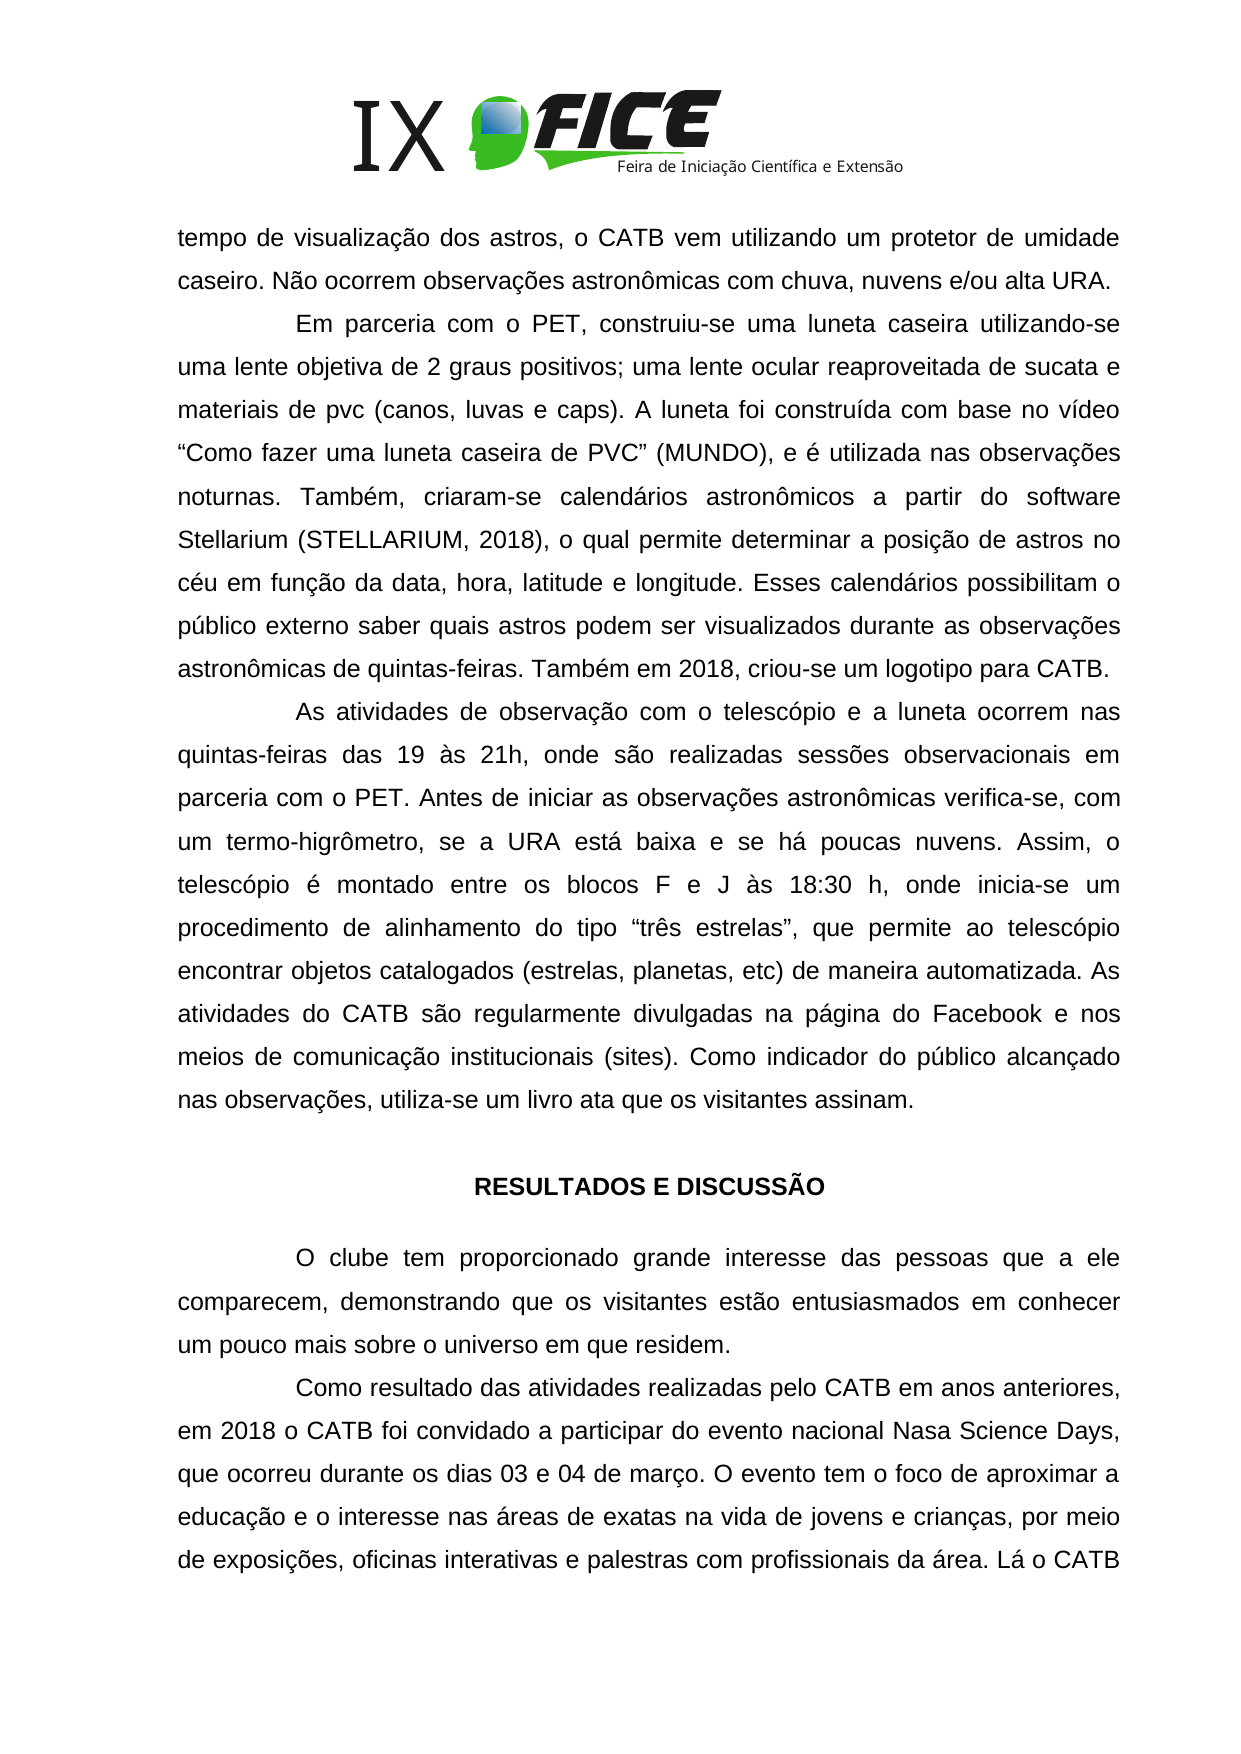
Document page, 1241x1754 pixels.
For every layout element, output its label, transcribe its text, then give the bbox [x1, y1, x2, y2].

text RESULTADOS E DISCUSSÃO [177, 1172, 1122, 1200]
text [177, 223, 1122, 295]
text As atividades de observação com o telescópio e a luneta ocorrem nas quintas-feiras das 19 às 21h, onde são realizadas sessões observacionais em parceria com o PET. Antes de iniciar as observações astronômicas verifica-se, com um termo-higrômetro, se a URA está baixa e se há poucas nuvens. Assim, o telescópio é montado entre os blocos F e J às 18:30 h, onde inicia-se um procedimento de alinhamento do tipo “três estrelas”, que permite ao telescópio encontrar objetos catalogados (estrelas, planetas, etc) de maneira automatizada. As atividades do CATB são regularmente divulgadas na página do Facebook e nos meios de comunicação institucionais (sites). Como indicador do público alcançado nas observações, utiliza-se um livro ata que os visitantes assinam. [177, 697, 1122, 1114]
text Em parceria com o PET, construiu-se uma luneta caseira utilizando-se uma lente objetiva de 2 graus positivos; uma lente ocular reaproveitada de sucata e materiais de pvc (canos, luvas e caps). A luneta foi construída com base no vídeo “Como fazer uma luneta caseira de PVC” (MUNDO), e é utilizada nas observações noturnas. Também, criaram-se calendários astronômicos a partir do software Stellarium (STELLARIUM, 2018), o qual permite determinar a posição de astros no céu em função da data, hora, latitude e longitude. Esses calendários possibilitam o público externo saber quais astros podem ser visualizados durante as observações astronômicas de quintas-feiras. Também em 2018, criou-se um logotipo para CATB. [177, 309, 1122, 683]
text O clube tem proporcionado grande interesse das pessoas que a ele comparecem, demonstrando que os visitantes estão entusiasmados em conhecer um pouco mais sobre o universo em que residem. [177, 1243, 1122, 1358]
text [177, 1373, 1122, 1574]
